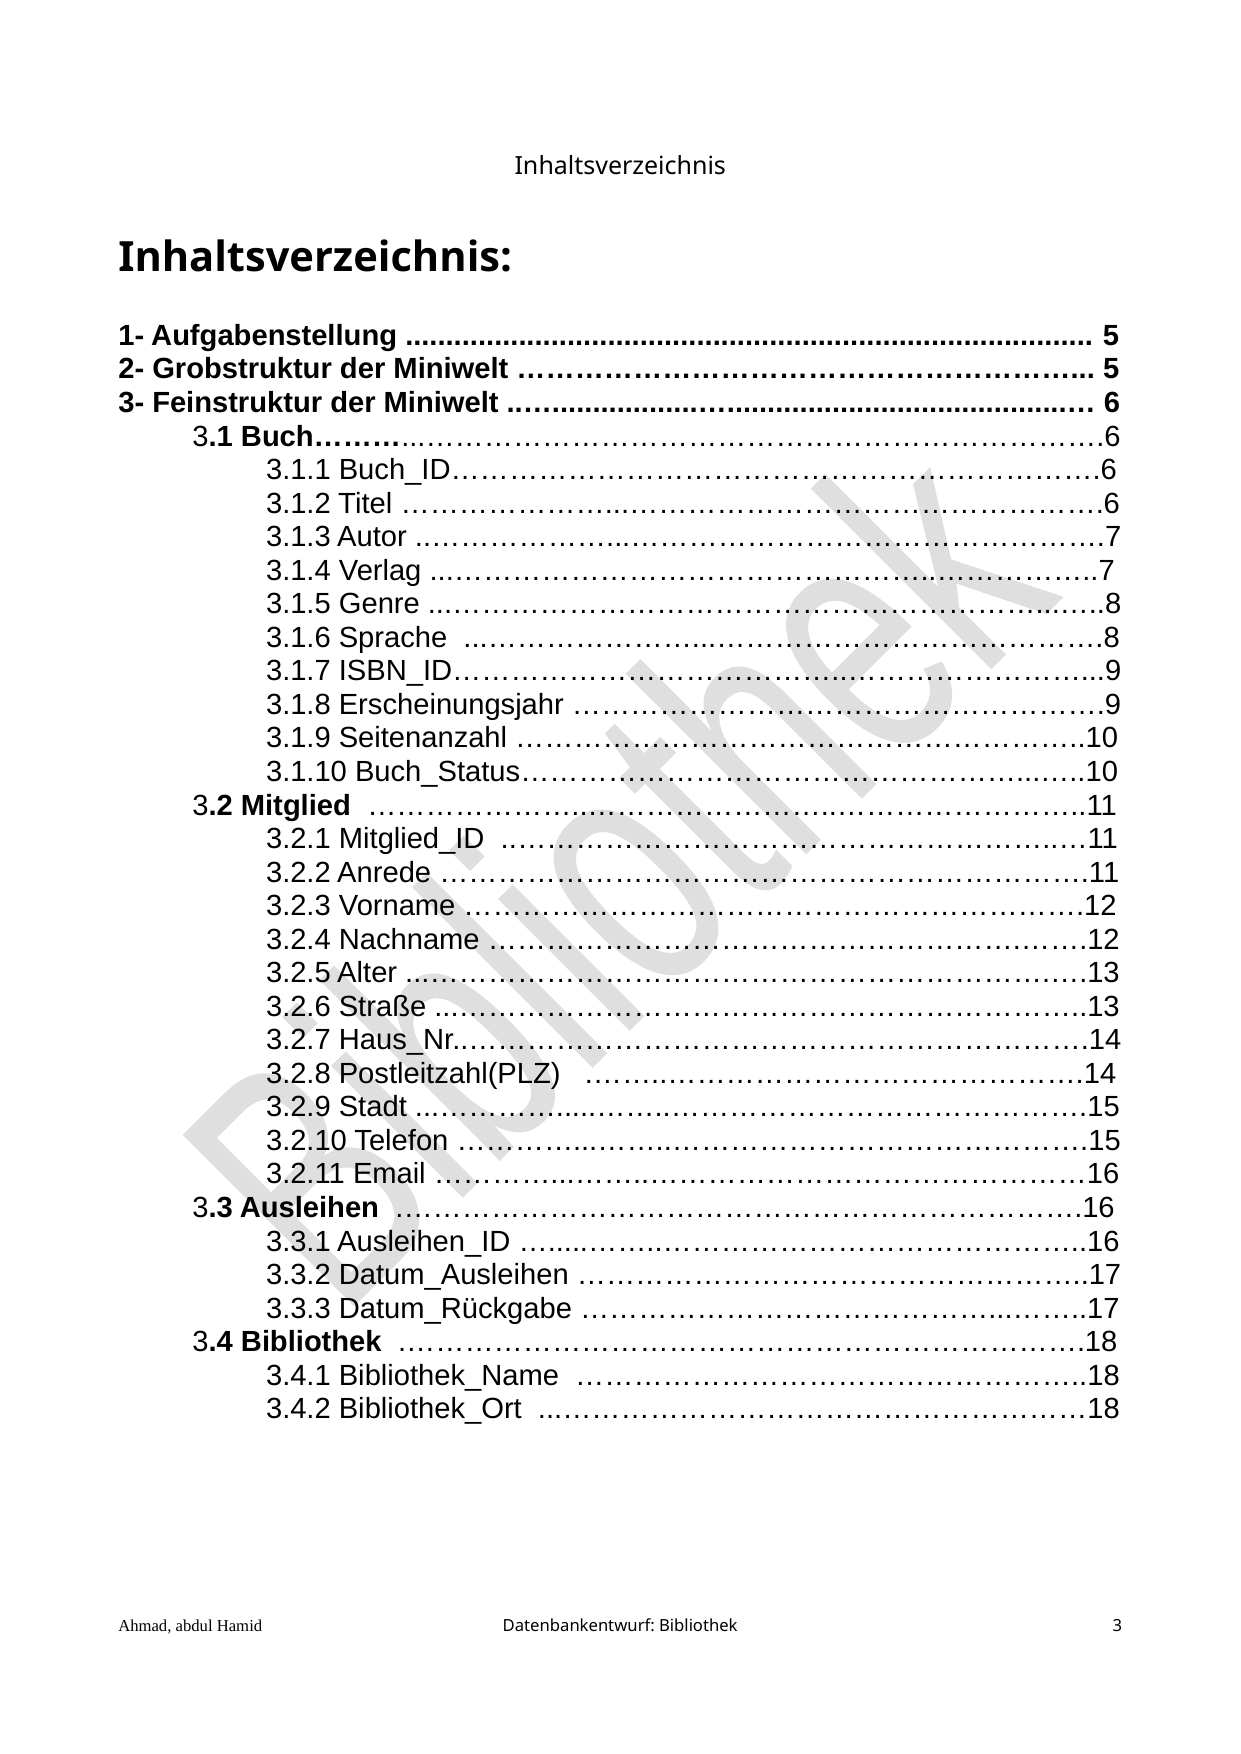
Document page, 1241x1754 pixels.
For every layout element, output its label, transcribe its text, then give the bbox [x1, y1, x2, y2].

text 3.2.3 Vorname ……………………………………………………….12 [118, 888, 1122, 922]
text 3.1 Buch………...…………………………………………………………….6 [118, 418, 1122, 452]
text 3.1.2 Titel …………………...………………………………………….6 [118, 486, 1122, 519]
text 3.1.9 Seitenanzahl …………………………………………………..10 [118, 720, 1122, 754]
text 3.2.11 Email …………...……..………………………………………16 [118, 1156, 1122, 1190]
text Inhaltsverzeichnis [118, 148, 1122, 182]
text 3.4.2 Bibliothek_Ort ...………………………………………………18 [118, 1391, 1122, 1425]
text 3.1.10 Buch_Status……………………………………………...…..10 [118, 754, 1122, 787]
text 3.1.5 Genre ...……………………………………………………...…..8 [118, 586, 1122, 620]
text 3.4 Bibliothek .…………………………………………………………….18 [118, 1324, 1122, 1358]
text 3.3.1 Ausleihen_ID ….....……..……………………………………..16 [118, 1223, 1122, 1257]
text 3.2.10 Telefon …………...……..…………………………………….15 [118, 1123, 1122, 1156]
text 3.4.1 Bibliothek_Name ……………………………………………..18 [118, 1358, 1122, 1391]
text 3.2.6 Straße ...………………………………………………………..13 [118, 989, 1122, 1022]
text 3.3 Ausleihen .…………………………………………………………….16 [118, 1190, 1122, 1223]
text 3- Feinstruktur der Miniwelt ..…..................…..........................................… 6 [118, 385, 1122, 418]
text 3.1.3 Autor ..………………...………………………………………….7 [118, 519, 1122, 553]
text 3.3.3 Datum_Rückgabe ……………………………………...……..17 [118, 1291, 1122, 1324]
text 3.1.8 Erscheinungsjahr ……………………………………………….9 [118, 687, 1122, 720]
text 3.2.2 Anrede ………………………………………………………….11 [118, 854, 1122, 888]
text Inhaltsverzeichnis: [118, 227, 1122, 284]
text 3.2 Mitglied …………………..……………………..……………………..11 [118, 787, 1122, 821]
text 3.2.7 Haus_Nr..……………………………………………………….14 [118, 1022, 1122, 1056]
text 3.2.8 Postleitzahl(PLZ) .……..…………………………………….14 3.2.9 Stadt ...………….....……..…………………………………….15 [118, 1056, 1122, 1123]
text 3.1.7 ISBN_ID…………………………………..……………………...9 [118, 653, 1122, 687]
text 3.2.1 Mitglied_ID ..………………………………………………..…11 [118, 821, 1122, 854]
text 3.2.4 Nachname ……………………………………………….…….12 [118, 922, 1122, 955]
text 3.1.6 Sprache ...…………………...………………………………….8 [118, 620, 1122, 653]
text 1- Aufgabenstellung ..................................................................................... 5 [118, 318, 1122, 351]
text 3.1.1 Buch_ID………………………………………………………….6 [118, 452, 1122, 486]
text 3.3.2 Datum_Ausleihen ……………………………………………..17 [118, 1257, 1122, 1291]
text 3.1.4 Verlag ...…………………………………………..……………..7 [118, 553, 1122, 586]
text 3.2.5 Alter ...……………………………………………………….….13 [118, 955, 1122, 989]
text 2- Grobstruktur der Miniwelt …………………………………………………... 5 [118, 351, 1122, 385]
